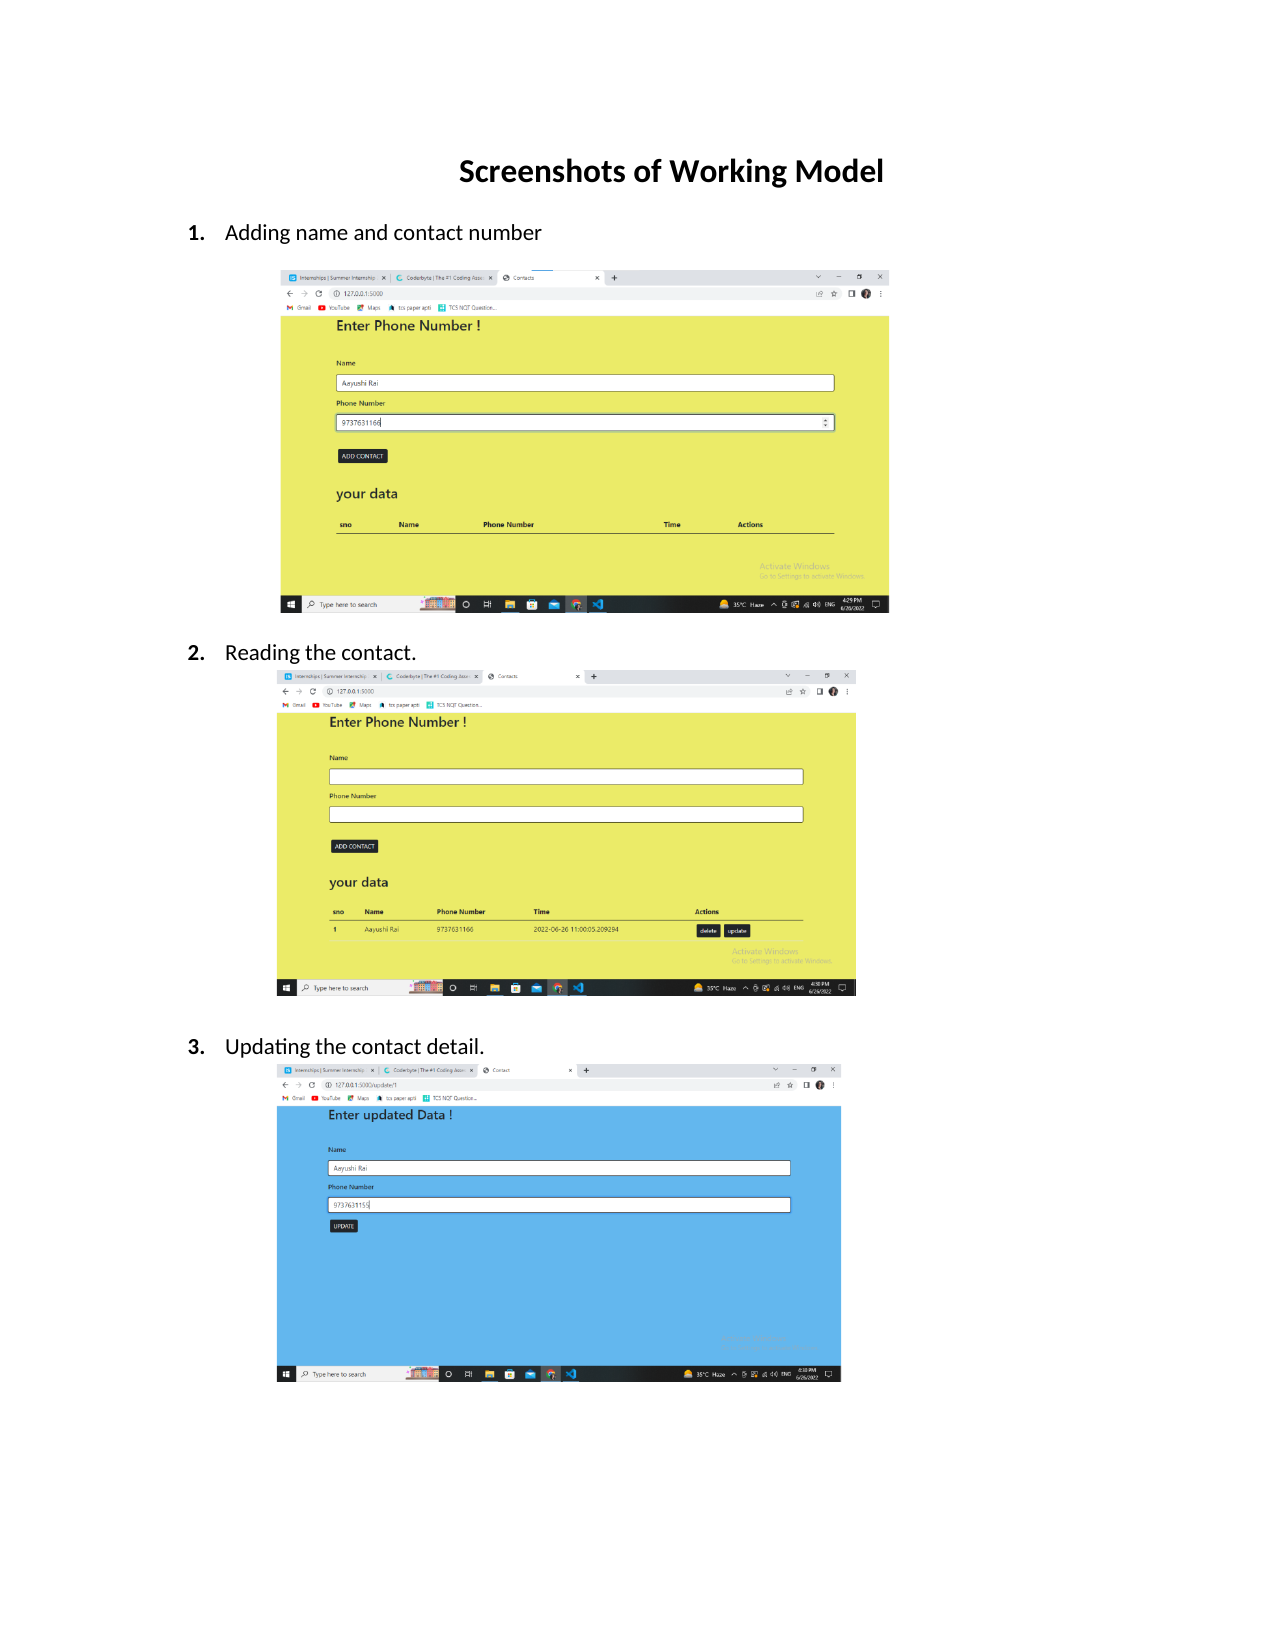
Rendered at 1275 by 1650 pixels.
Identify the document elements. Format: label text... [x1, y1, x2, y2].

list Adding name and contact number [187, 218, 1125, 246]
picture [276, 1064, 842, 1382]
list Reading the contact. [187, 638, 1125, 666]
picture [276, 670, 856, 996]
picture [280, 270, 890, 613]
text Screenshots of Working Model [150, 150, 1125, 191]
list Updating the contact detail. [187, 1032, 1125, 1060]
